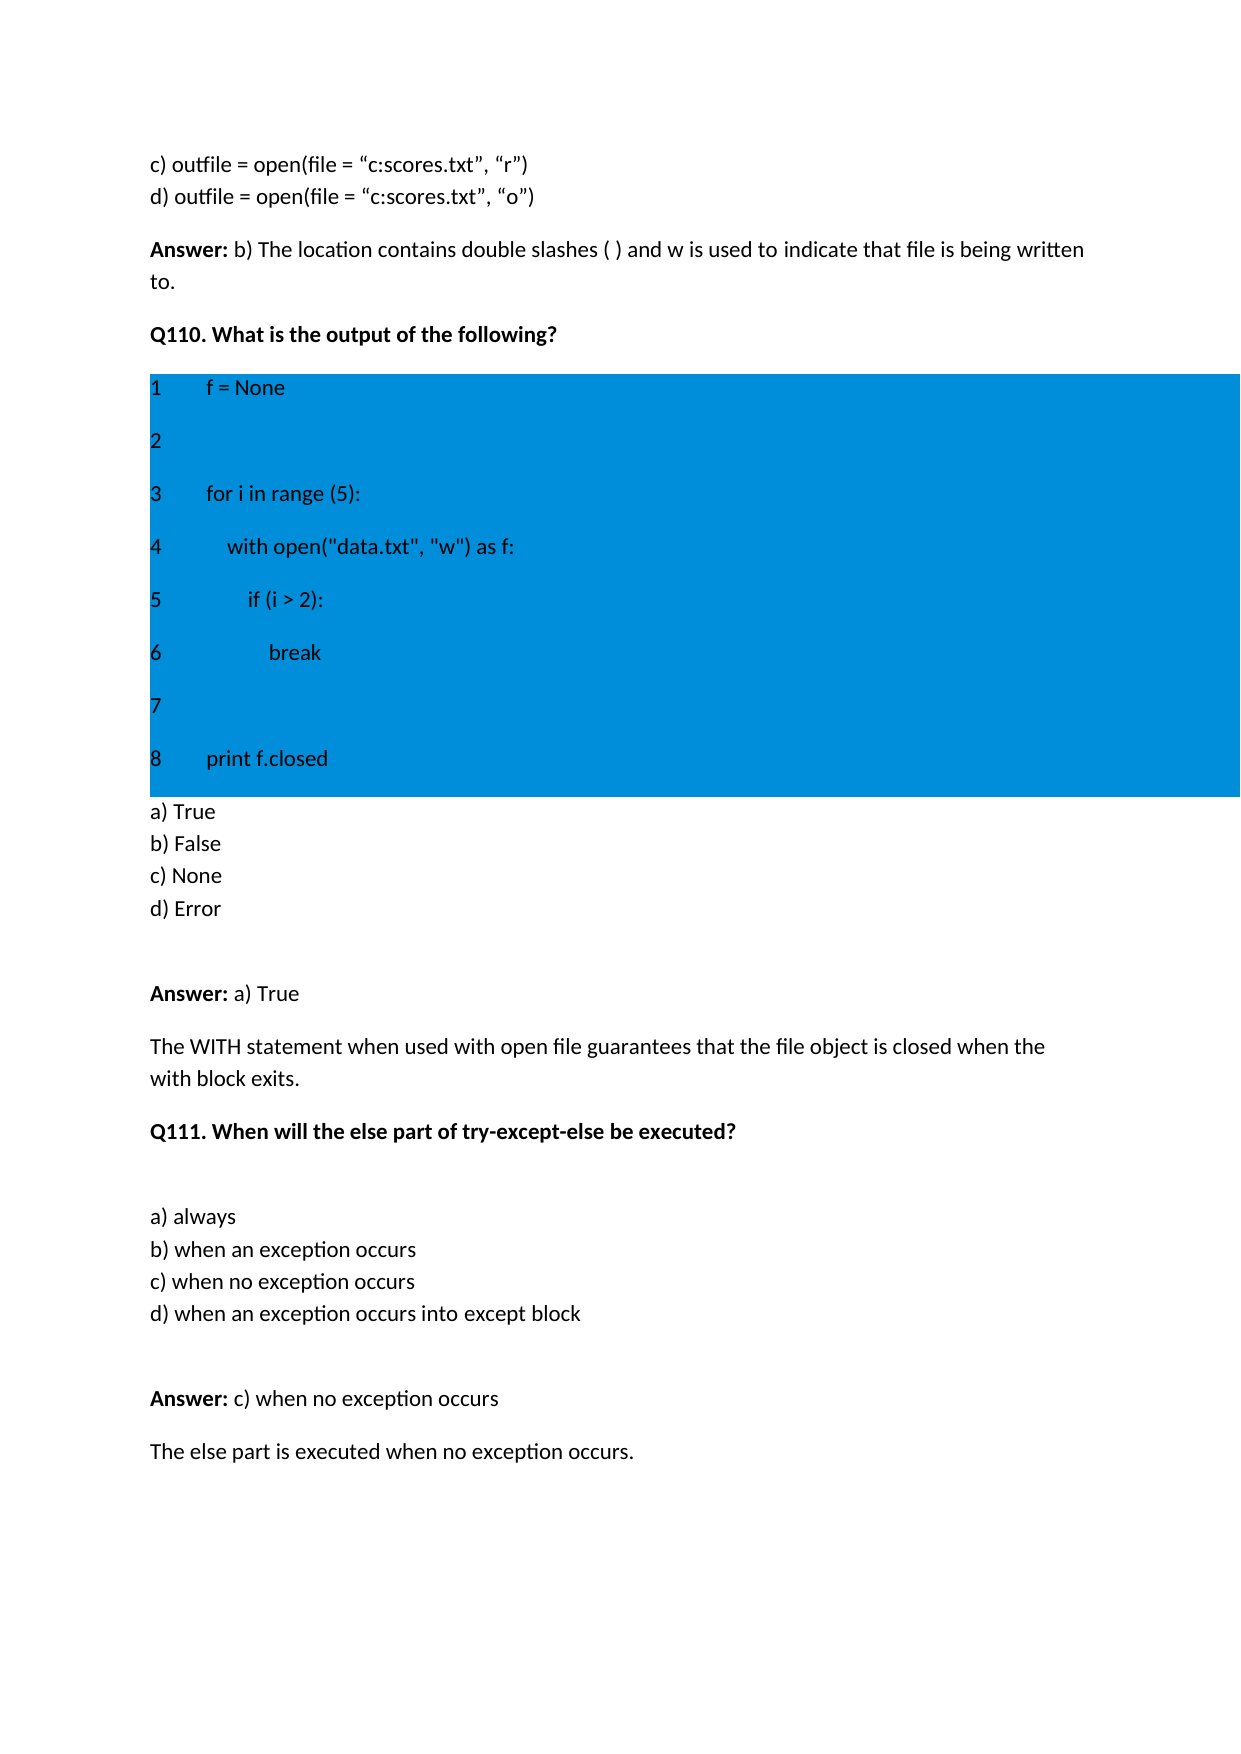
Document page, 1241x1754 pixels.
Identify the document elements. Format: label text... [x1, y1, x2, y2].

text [150, 150, 1090, 210]
text The WITH statement when used with open file guarantees that the file object is closed when the with block exits. [150, 1032, 1090, 1092]
text Q111. When will the else part of try-except-else be executed? [150, 1117, 1090, 1177]
text Answer: a) True [150, 979, 1090, 1007]
text The else part is executed when no exception occurs. [150, 1437, 1090, 1465]
table_header f = None for i in range (5): with open("data.txt", "w") as f: if (i > 2): break print f.closed [206, 374, 1240, 797]
text Answer: b) The location contains double slashes ( ) and w is used to indicate that file is being written to. [150, 235, 1090, 295]
text Q110. What is the output of the following? [150, 320, 1090, 348]
text a) True b) False c) None d) Error [150, 797, 1090, 954]
text Answer: c) when no exception occurs [150, 1384, 1090, 1412]
table_header 1 2 3 4 5 6 7 8 [150, 374, 206, 797]
text a) always b) when an exception occurs c) when no exception occurs d) when an exception occurs into except block [150, 1202, 1090, 1359]
